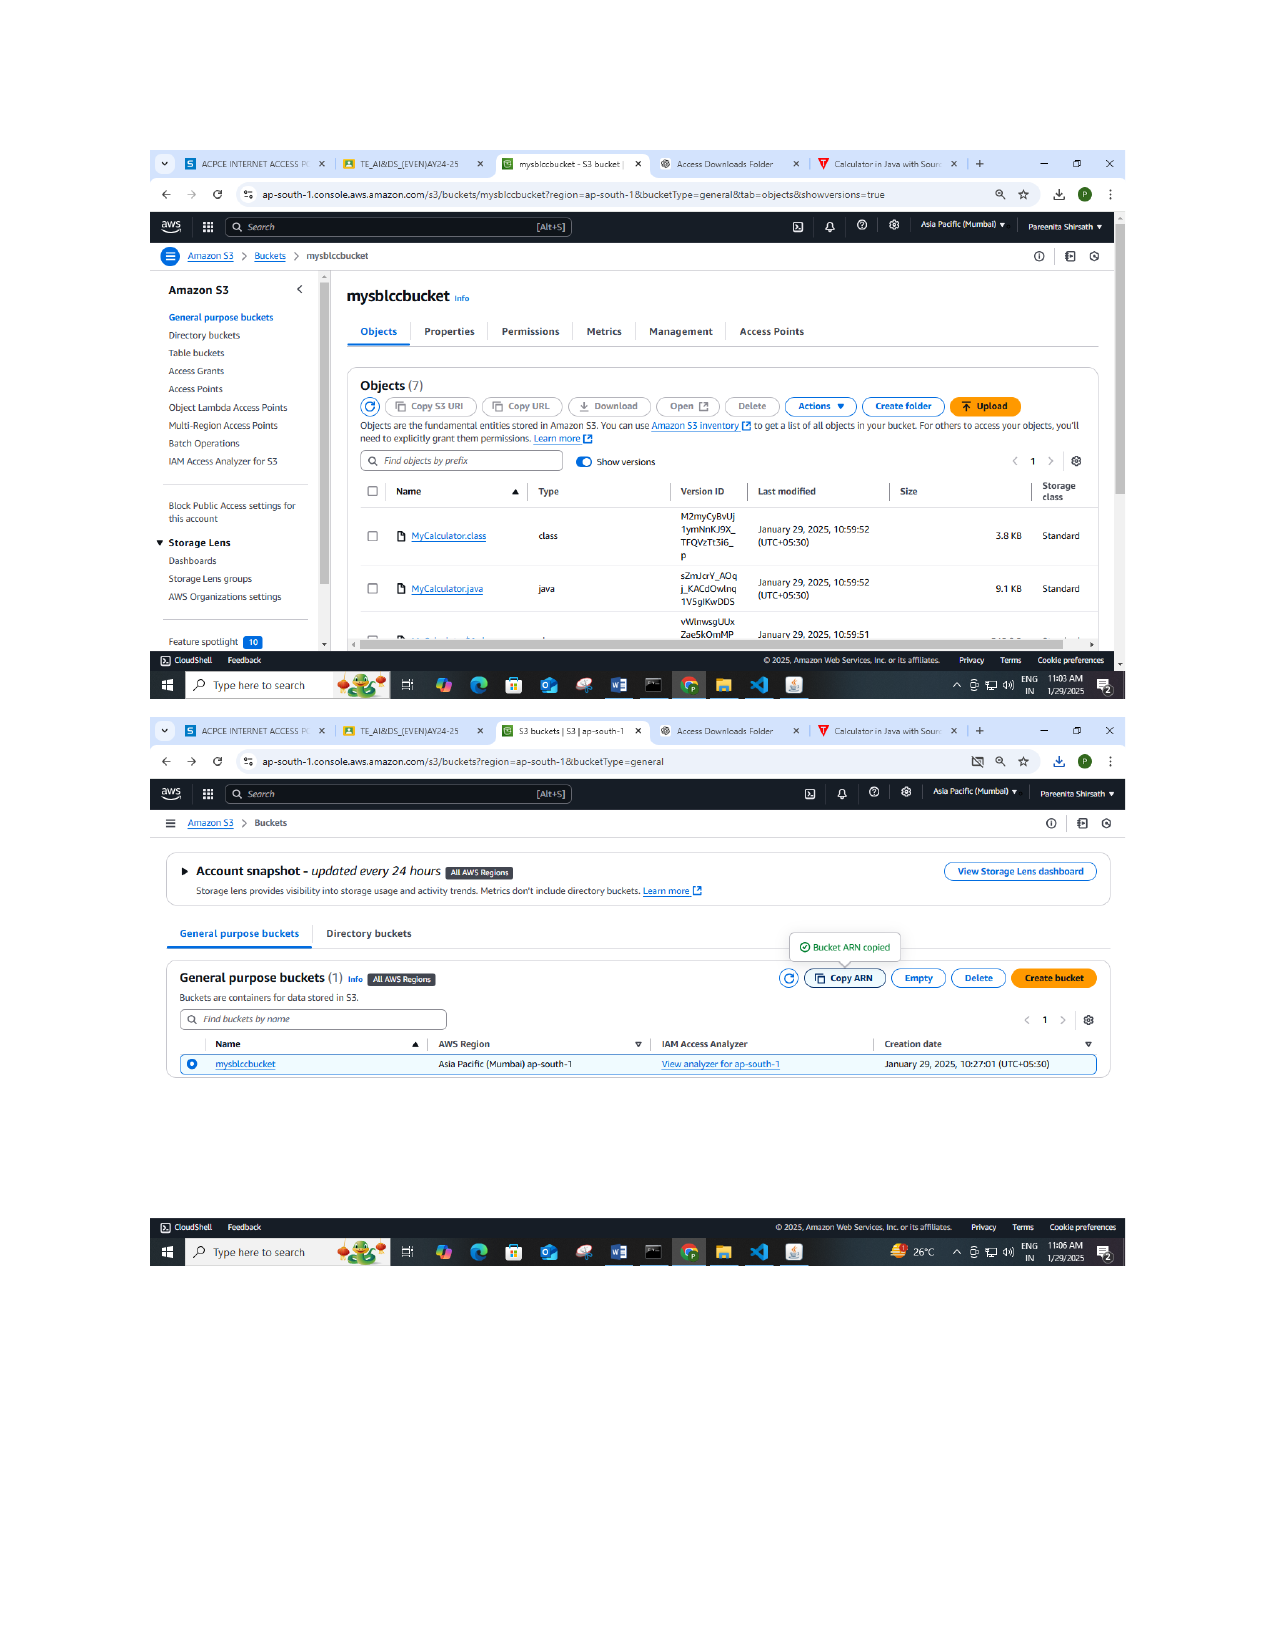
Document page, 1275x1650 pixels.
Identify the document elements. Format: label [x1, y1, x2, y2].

picture [150, 150, 1125, 699]
picture [150, 717, 1125, 1266]
